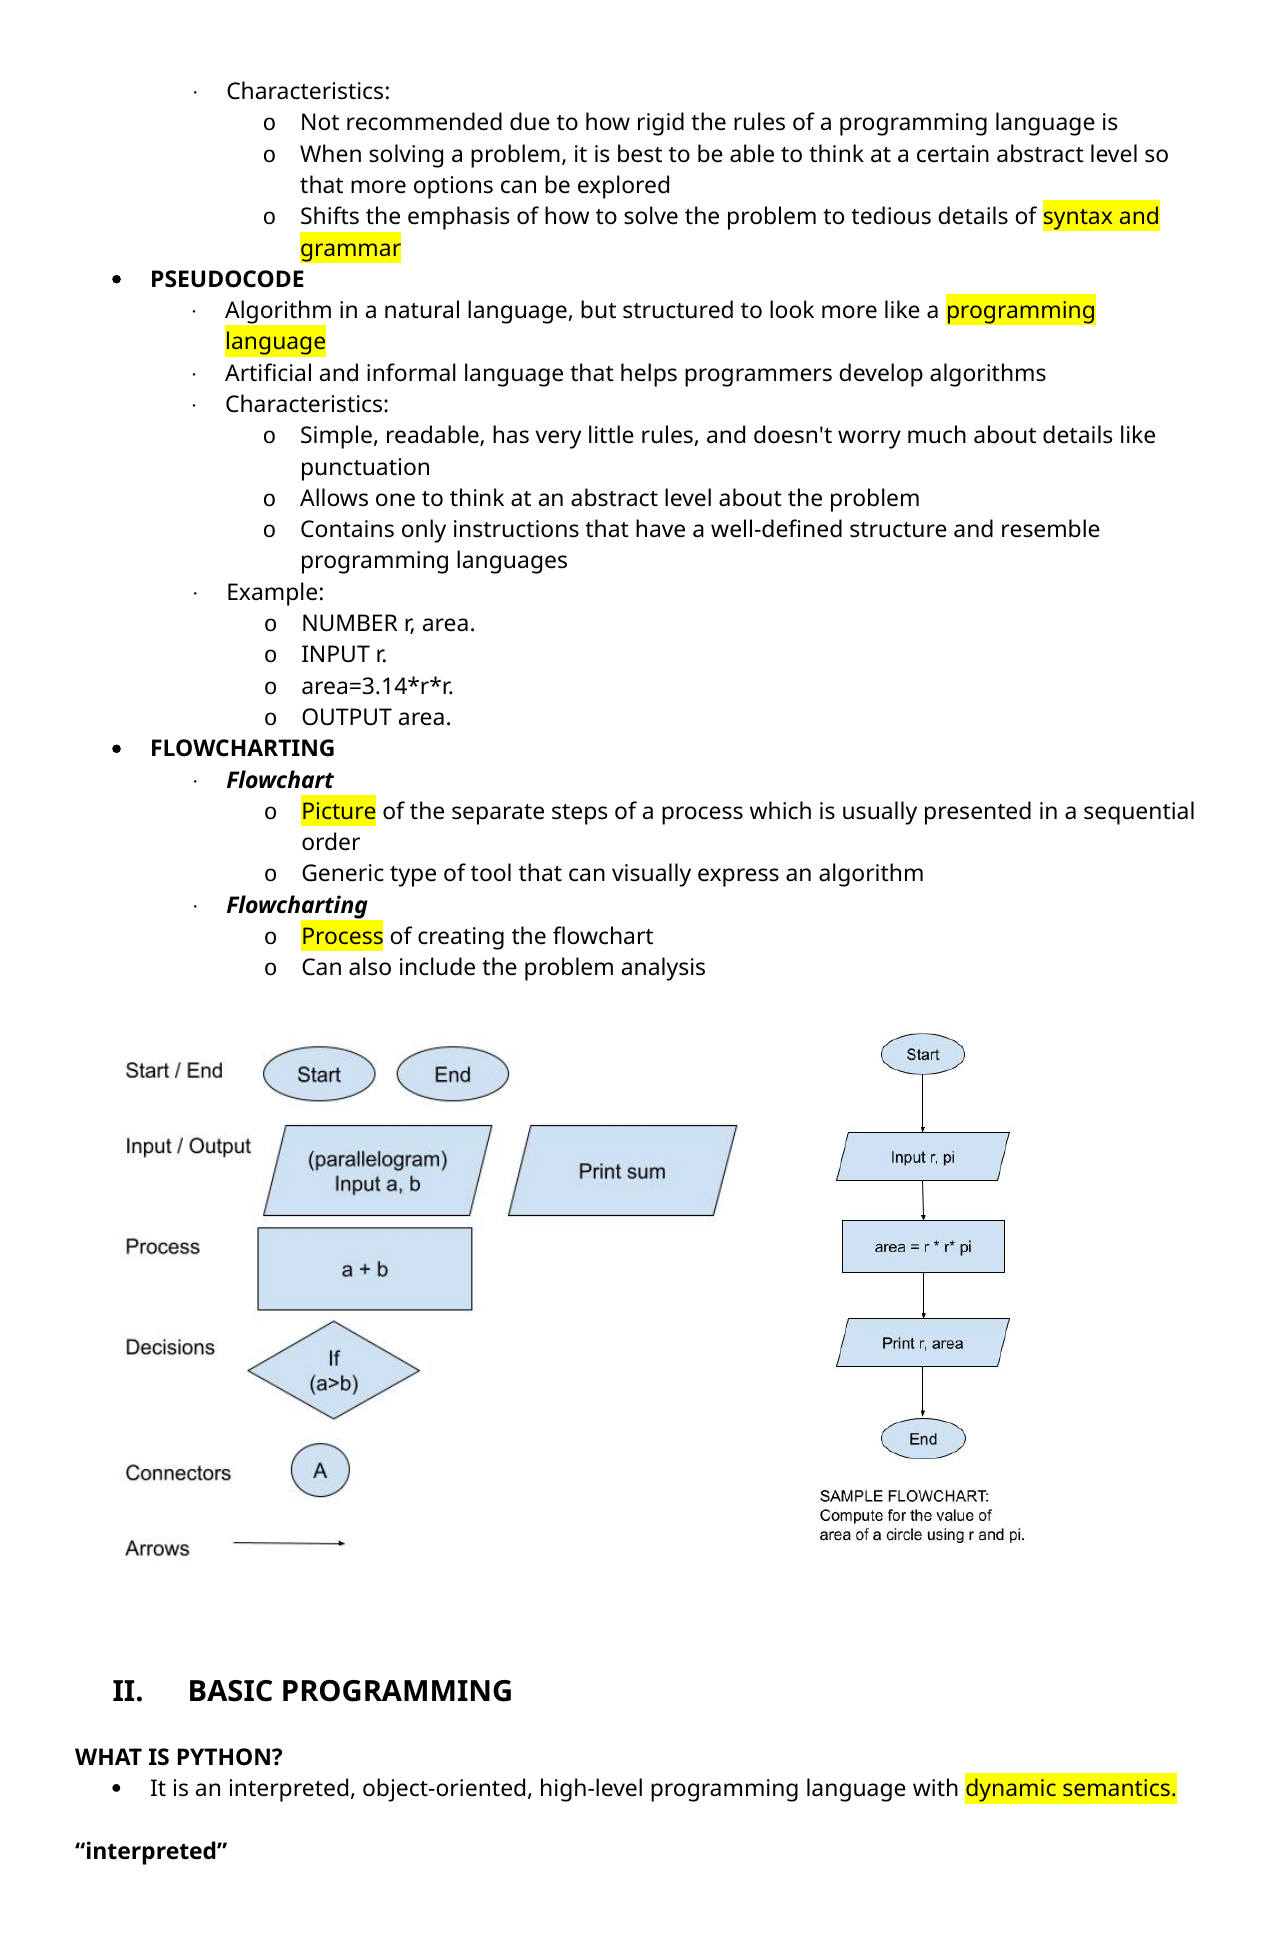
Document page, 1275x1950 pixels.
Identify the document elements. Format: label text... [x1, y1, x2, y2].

list Characteristics: [188, 75, 1200, 106]
list OUTPUT area. [263, 701, 1200, 732]
list Allows one to think at an abstract level about the problem [262, 482, 1200, 513]
list Artificial and informal language that helps programmers develop algorithms [187, 357, 1200, 388]
text “interpreted” [75, 1835, 1200, 1866]
list Characteristics: [187, 388, 1200, 419]
list Process of creating the flowchart [383, 920, 1200, 951]
list Flowcharting [188, 889, 1200, 920]
list Picture of the separate steps of a process which is usually presented in a sequential order [263, 795, 1200, 857]
list BASIC PROGRAMMING [112, 1670, 1200, 1710]
list When solving a problem, it is best to be able to think at a certain abstract level so that more options can be explored [262, 138, 1200, 200]
list Can also include the problem analysis [263, 951, 1200, 983]
picture [75, 1016, 773, 1586]
list Example: [188, 576, 1200, 607]
list Algorithm in a natural language, but structured to look more like a programming language [187, 294, 1200, 357]
picture [792, 1016, 1054, 1570]
list Flowchart [188, 763, 1200, 795]
list Generic type of tool that can visually express an algorithm [263, 857, 1200, 889]
list area=3.14*r*r. [263, 669, 1200, 701]
list INPUT r. [263, 638, 1200, 669]
list PSEUDOCODE [112, 263, 1200, 294]
list It is an interpreted, object-oriented, high-level programming language with dynamic semantics. [112, 1772, 1200, 1804]
list Shifts the emphasis of how to solve the problem to tedious details of syntax and grammar [262, 200, 1200, 263]
list Not recommended due to how rigid the rules of a programming language is [262, 106, 1200, 138]
list FLOWCHARTING [112, 732, 1200, 763]
list Contains only instructions that have a well-defined structure and resemble programming languages [262, 513, 1200, 576]
text WHAT IS PYTHON? [75, 1741, 1200, 1772]
list NUMBER r, area. [263, 607, 1200, 638]
list Simple, readable, has very little rules, and doesn't worry much about details like punctuation [262, 419, 1200, 482]
